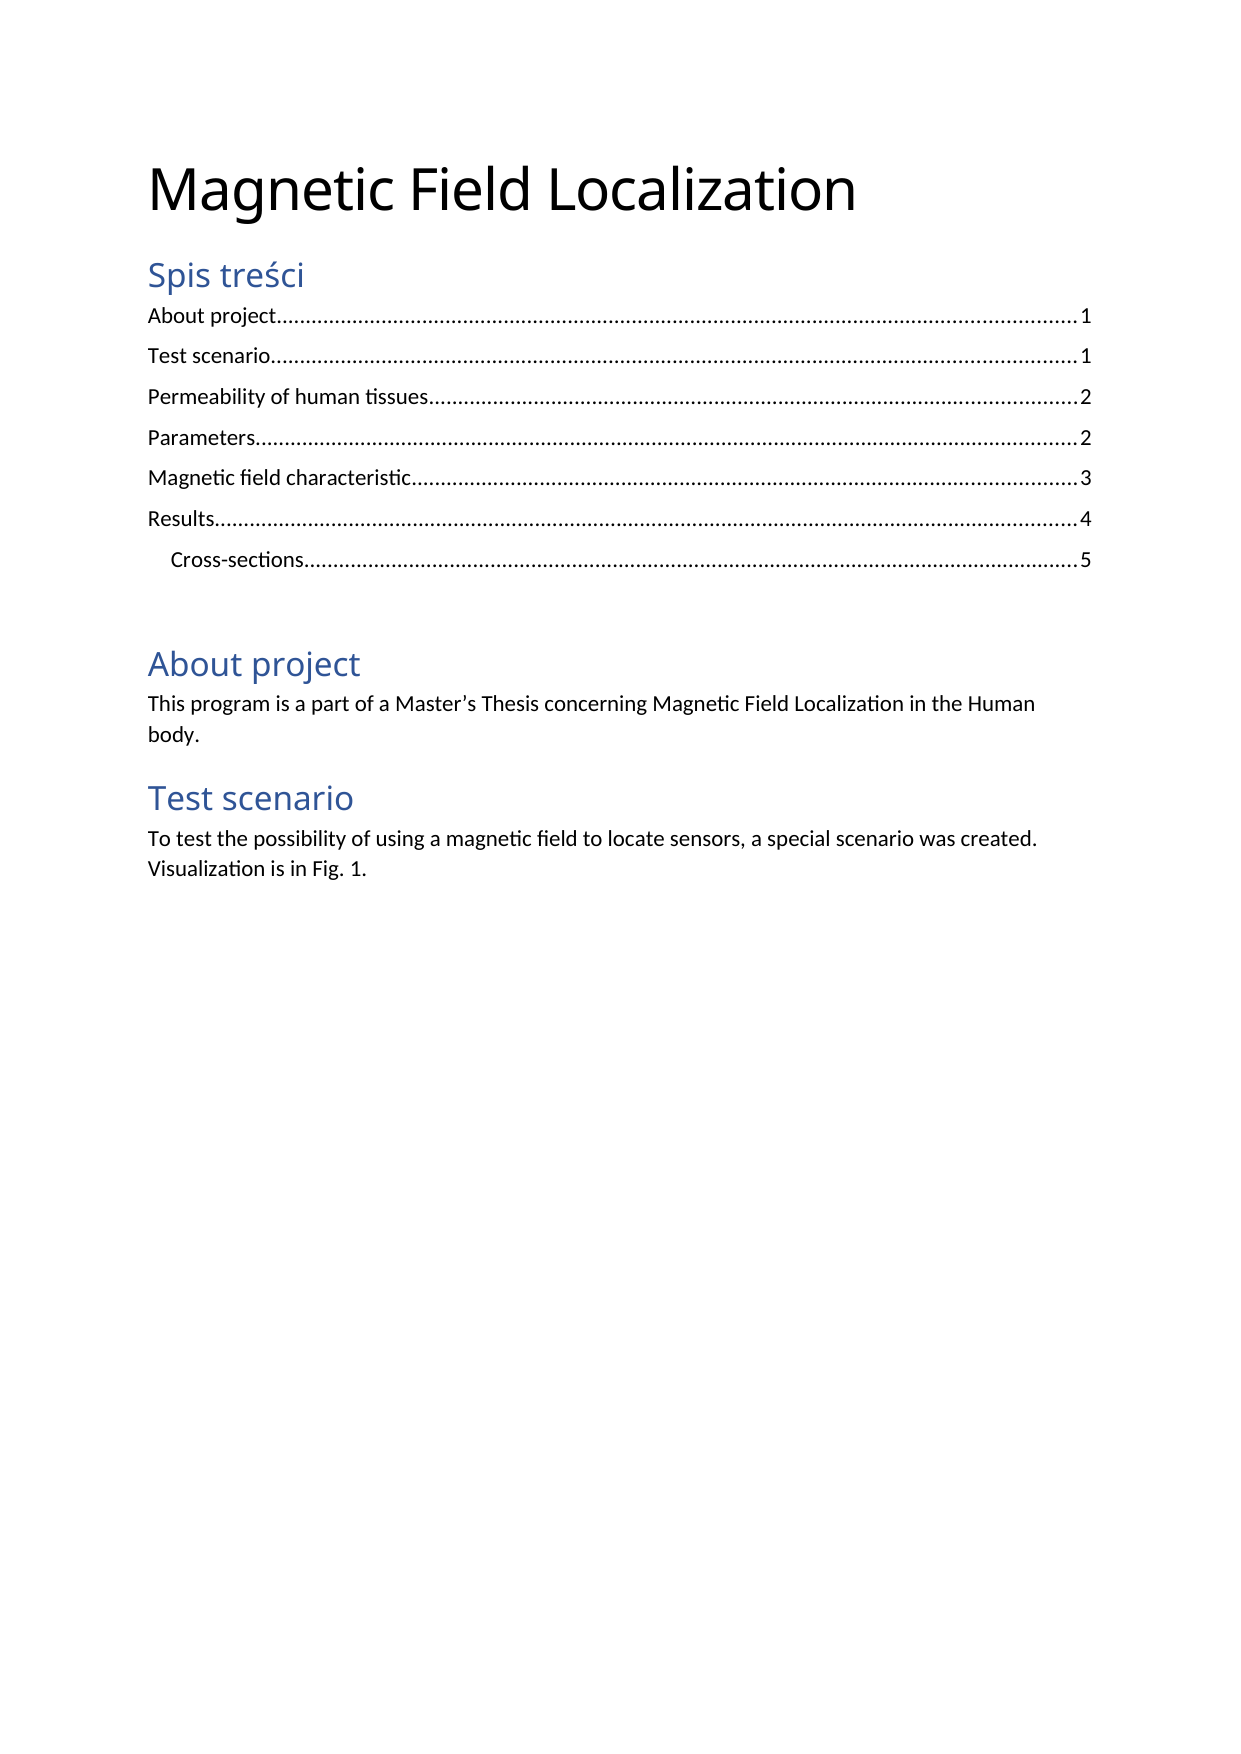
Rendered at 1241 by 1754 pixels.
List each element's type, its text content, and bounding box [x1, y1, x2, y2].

text This program is a part of a Master’s Thesis concerning Magnetic Field Localization in the Human body. [148, 689, 1093, 748]
text To test the possibility of using a magnetic field to locate sensors, a special scenario was created. Visualization is in Fig. 1. [148, 824, 1093, 882]
subtitle About project [148, 641, 1093, 686]
title Magnetic Field Localization [148, 148, 1093, 227]
subtitle Test scenario [148, 775, 1093, 820]
